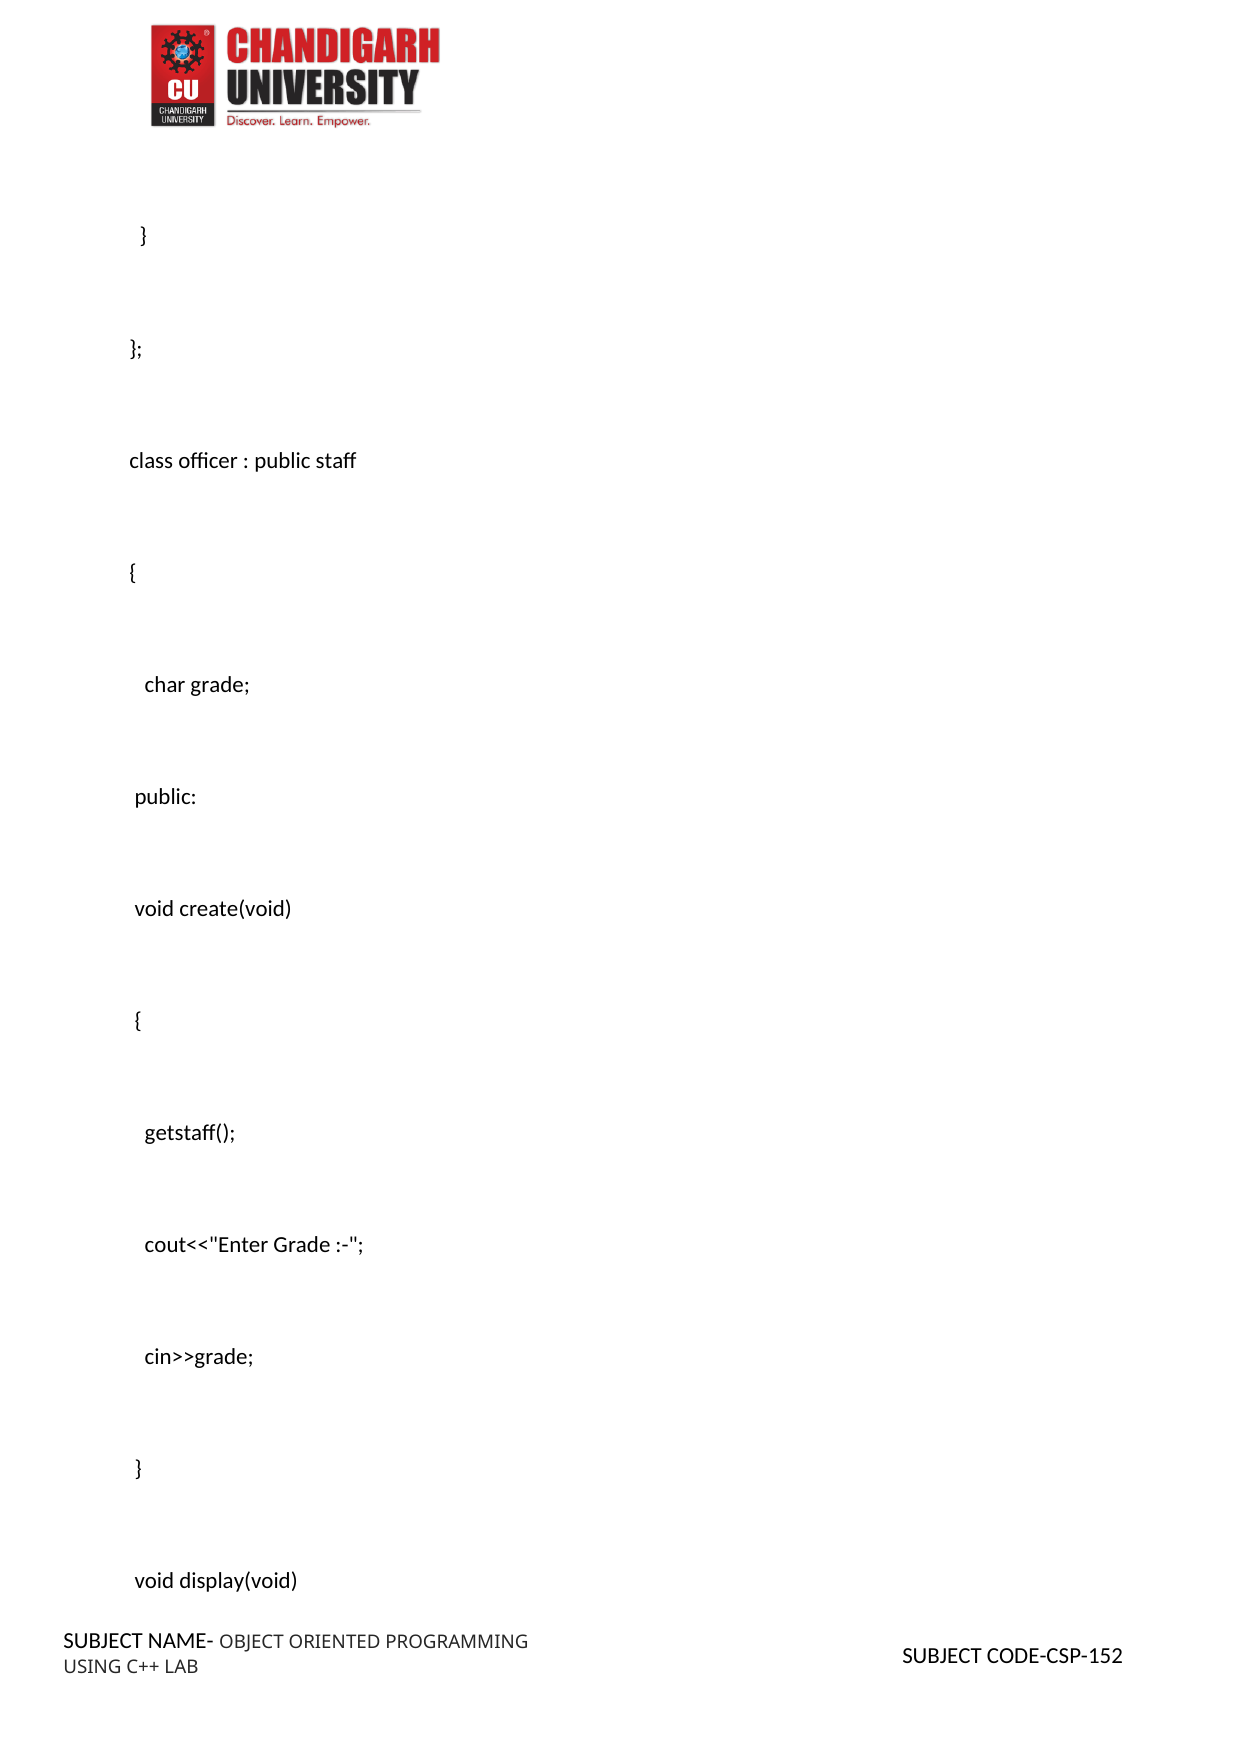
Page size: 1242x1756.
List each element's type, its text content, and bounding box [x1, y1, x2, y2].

text getstaff(); [129, 1118, 1154, 1146]
text } [129, 1454, 1154, 1482]
text { [129, 558, 1154, 586]
text class officer : public staff [129, 446, 1154, 474]
text { [129, 1006, 1154, 1034]
text } [129, 222, 1154, 249]
text cin>>grade; [129, 1342, 1154, 1370]
picture [150, 23, 441, 129]
text public: [129, 782, 1154, 810]
text void display(void) [129, 1567, 1154, 1594]
text }; [129, 334, 1154, 362]
text void create(void) [129, 894, 1154, 922]
text char grade; [129, 670, 1154, 698]
text cout<<"Enter Grade :-"; [129, 1230, 1154, 1258]
